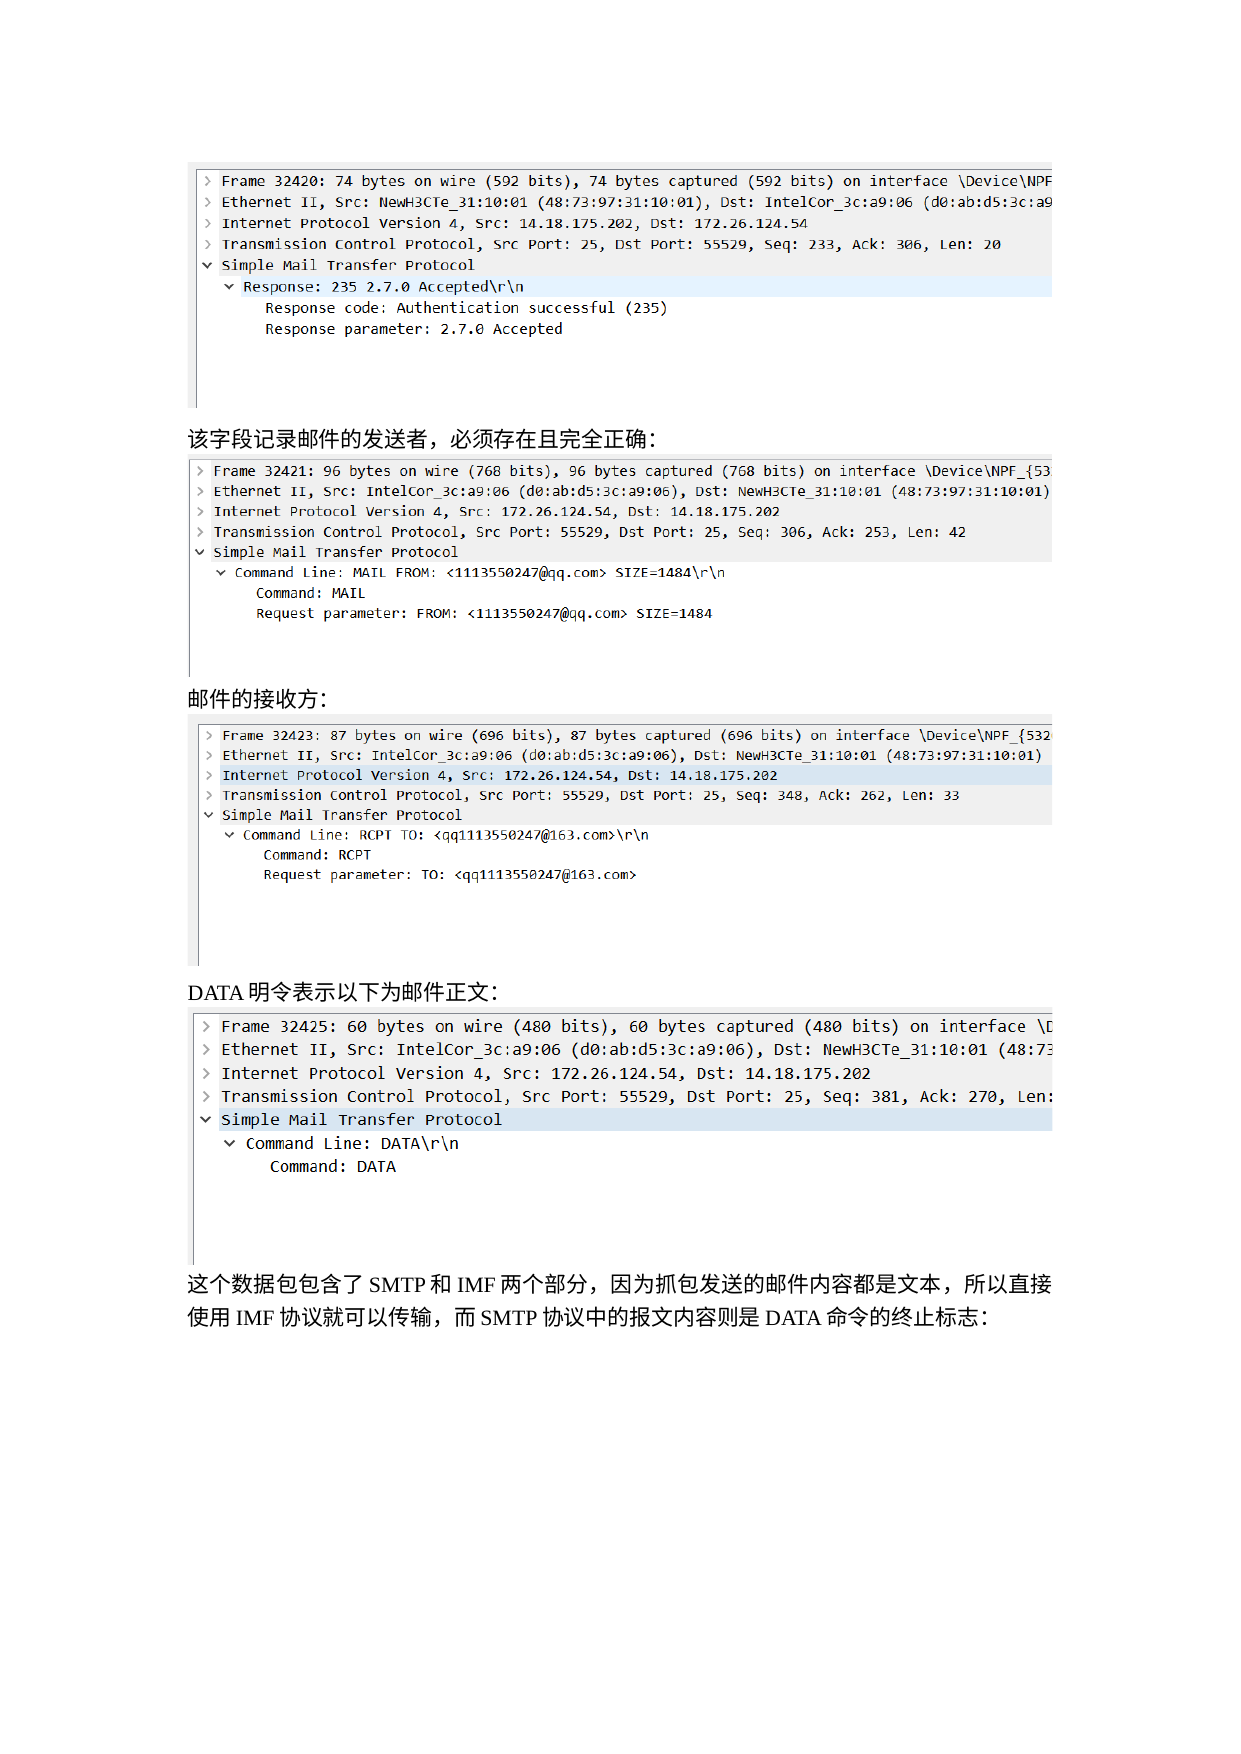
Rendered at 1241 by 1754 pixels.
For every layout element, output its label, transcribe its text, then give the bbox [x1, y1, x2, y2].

picture [187, 162, 1052, 408]
picture [187, 454, 1052, 677]
list 这个数据包包含了SMTP和IMF两个部分，因为抓包发送的邮件内容都是文本，所以直接使用IMF协议就可以传输，而SMTP协议中的报文内容则是DATA命令的终止标志： [187, 1267, 1053, 1332]
list DATA明令表示以下为邮件正文： [187, 974, 1053, 1007]
list 该字段记录邮件的发送者，必须存在且完全正确： [187, 422, 1053, 454]
list 邮件的接收方： [187, 682, 1053, 714]
picture [187, 714, 1053, 966]
picture [187, 1007, 1053, 1265]
